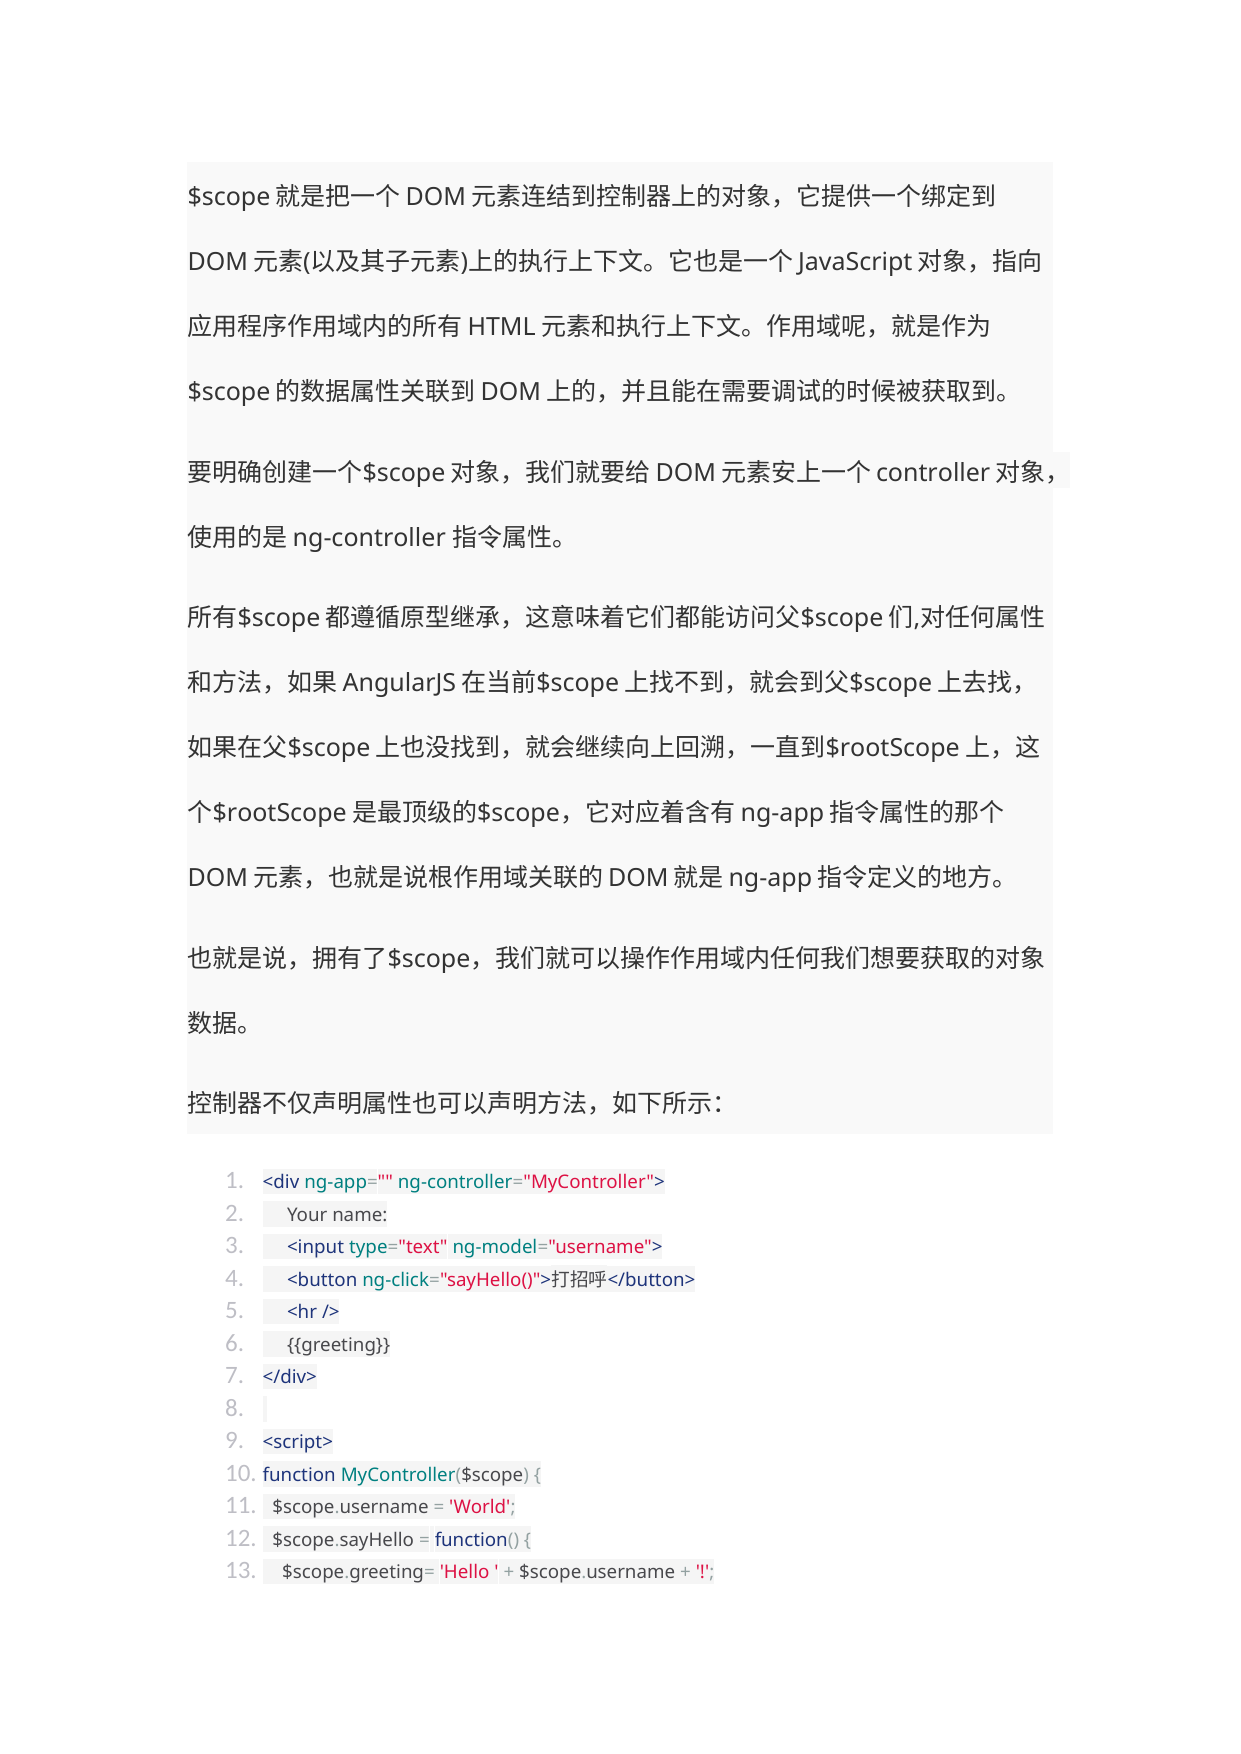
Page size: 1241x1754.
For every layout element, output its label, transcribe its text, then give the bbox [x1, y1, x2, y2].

text 控制器不仅声明属性也可以声明方法，如下所示： [187, 1069, 1053, 1134]
list {{greeting}} [225, 1326, 1053, 1359]
list function MyController($scope) { [225, 1456, 1053, 1489]
list $scope.username = 'World'; [225, 1489, 1053, 1521]
text 要明确创建一个$scope对象，我们就要给DOM元素安上一个controller对象，使用的是ng-controller 指令属性。 [187, 438, 1053, 568]
text 所有$scope都遵循原型继承，这意味着它们都能访问父$scope们,对任何属性和方法，如果AngularJS在当前$scope上找不到，就会到父$scope上去找，如果在父$scope上也没找到，就会继续向上回溯，一直到$rootScope上，这个$rootScope是最顶级的$scope，它对应着含有 ng-app指令属性的那个DOM元素，也就是说根作用域关联的DOM就是ng-app指令定义的地方。 [187, 583, 1053, 908]
list $scope.greeting= 'Hello ' + $scope.username + '!'; [225, 1554, 1053, 1586]
text $scope就是把一个DOM元素连结到控制器上的对象，它提供一个绑定到DOM元素(以及其子元素)上的执行上下文。它也是一个JavaScript对象，指向应用程序作用域内的所有HTML元素和执行上下文。作用域呢，就是作为$scope的数据属性关联到DOM上的，并且能在需要调试的时候被获取到。 [187, 162, 1053, 422]
text 也就是说，拥有了$scope，我们就可以操作作用域内任何我们想要获取的对象数据。 [187, 924, 1053, 1054]
list <input type="text" ng-model="username"> [225, 1229, 1053, 1261]
list <button ng-click="sayHello()">打招呼</button> [225, 1261, 1053, 1294]
list $scope.sayHello = function() { [225, 1521, 1053, 1554]
list <div ng-app="" ng-controller="MyController"> [225, 1164, 1053, 1196]
list <script> [225, 1424, 1053, 1456]
list <hr /> [225, 1294, 1053, 1326]
list </div> [225, 1359, 1053, 1391]
list Your name: [225, 1196, 1053, 1229]
